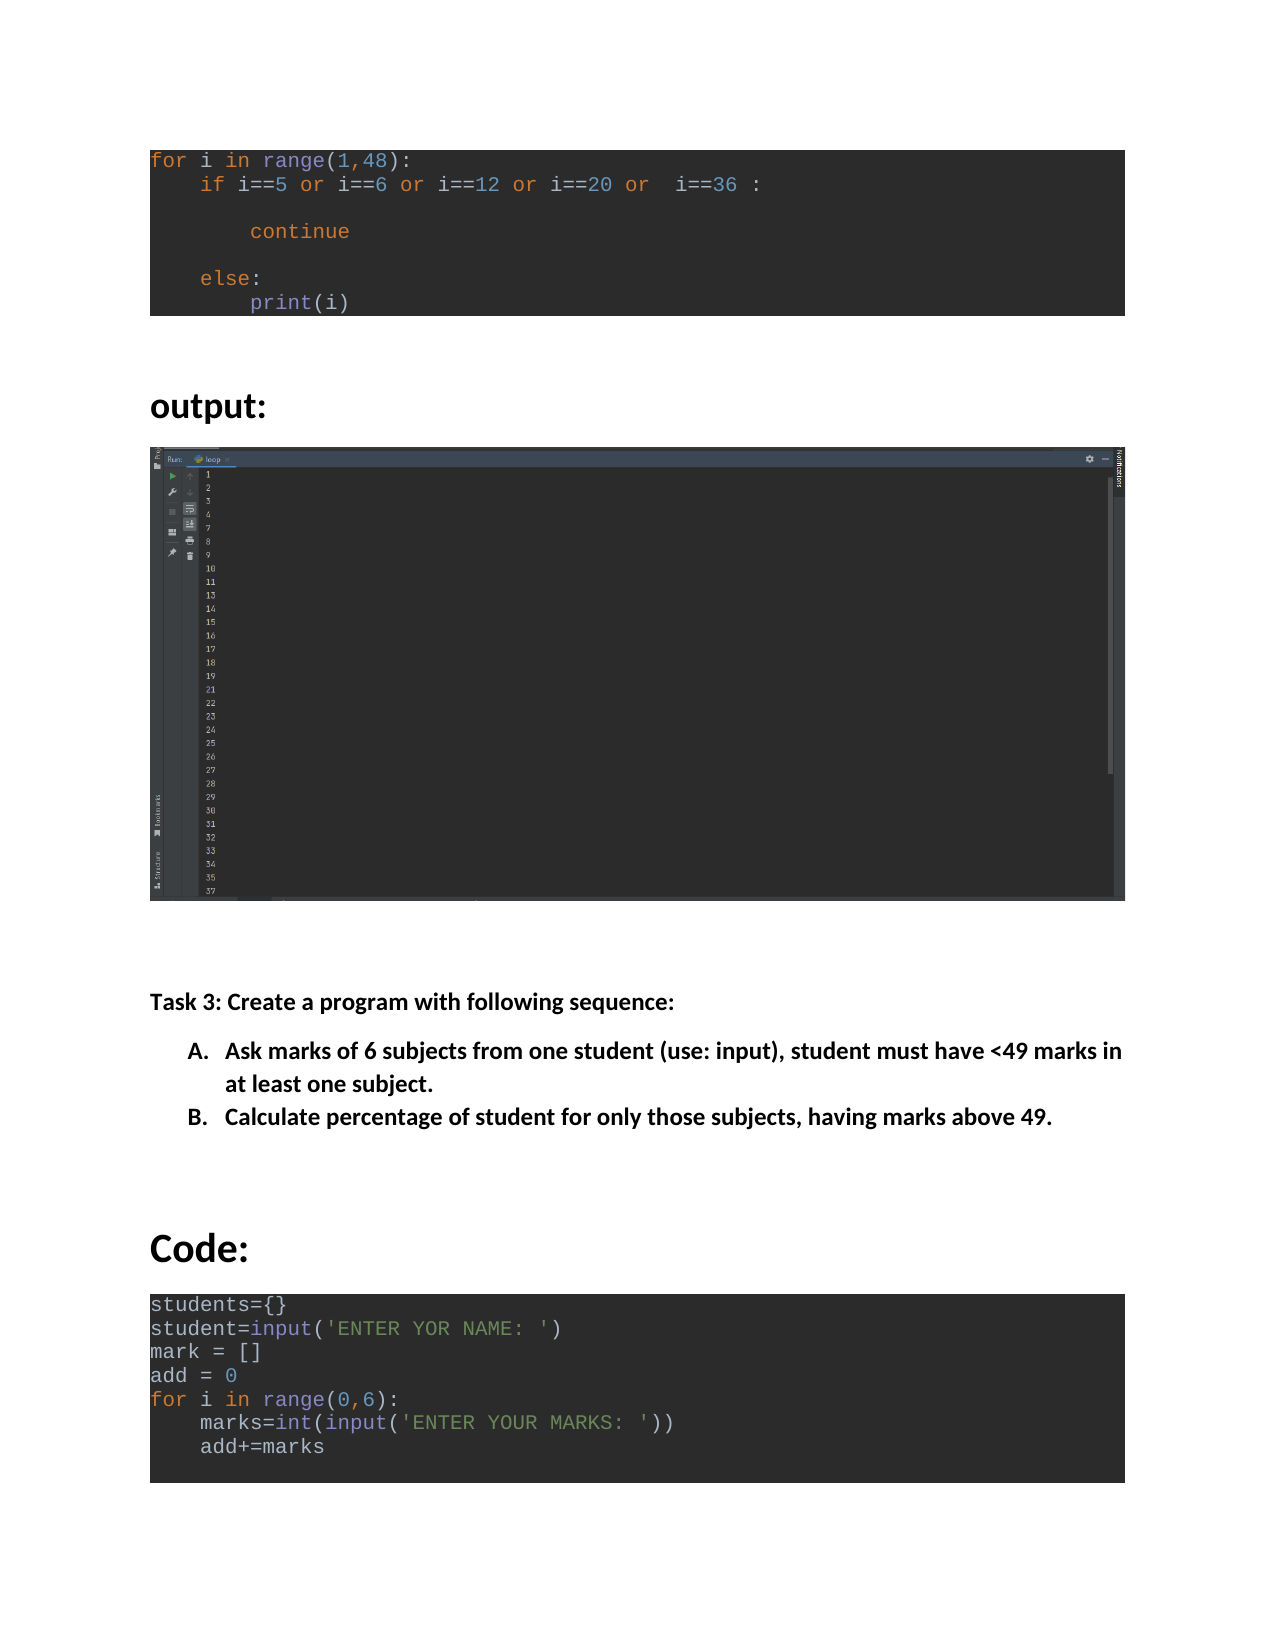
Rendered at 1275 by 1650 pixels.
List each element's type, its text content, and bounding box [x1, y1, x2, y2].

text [150, 1294, 1125, 1483]
text Task 3: Create a program with following sequence: [150, 986, 1125, 1016]
text output: [150, 382, 1125, 427]
list Calculate percentage of student for only those subjects, having marks above 49. [187, 1101, 1125, 1132]
list Ask marks of 6 subjects from one student (use: input), student must have <49 marks in at least one subject. [187, 1036, 1125, 1099]
text Code: [150, 1222, 1125, 1273]
text for i in range(1,48): if i==5 or i==6 or i==12 or i==20 or i==36 : continue else: print(i) [150, 150, 1125, 316]
picture [150, 447, 1125, 901]
